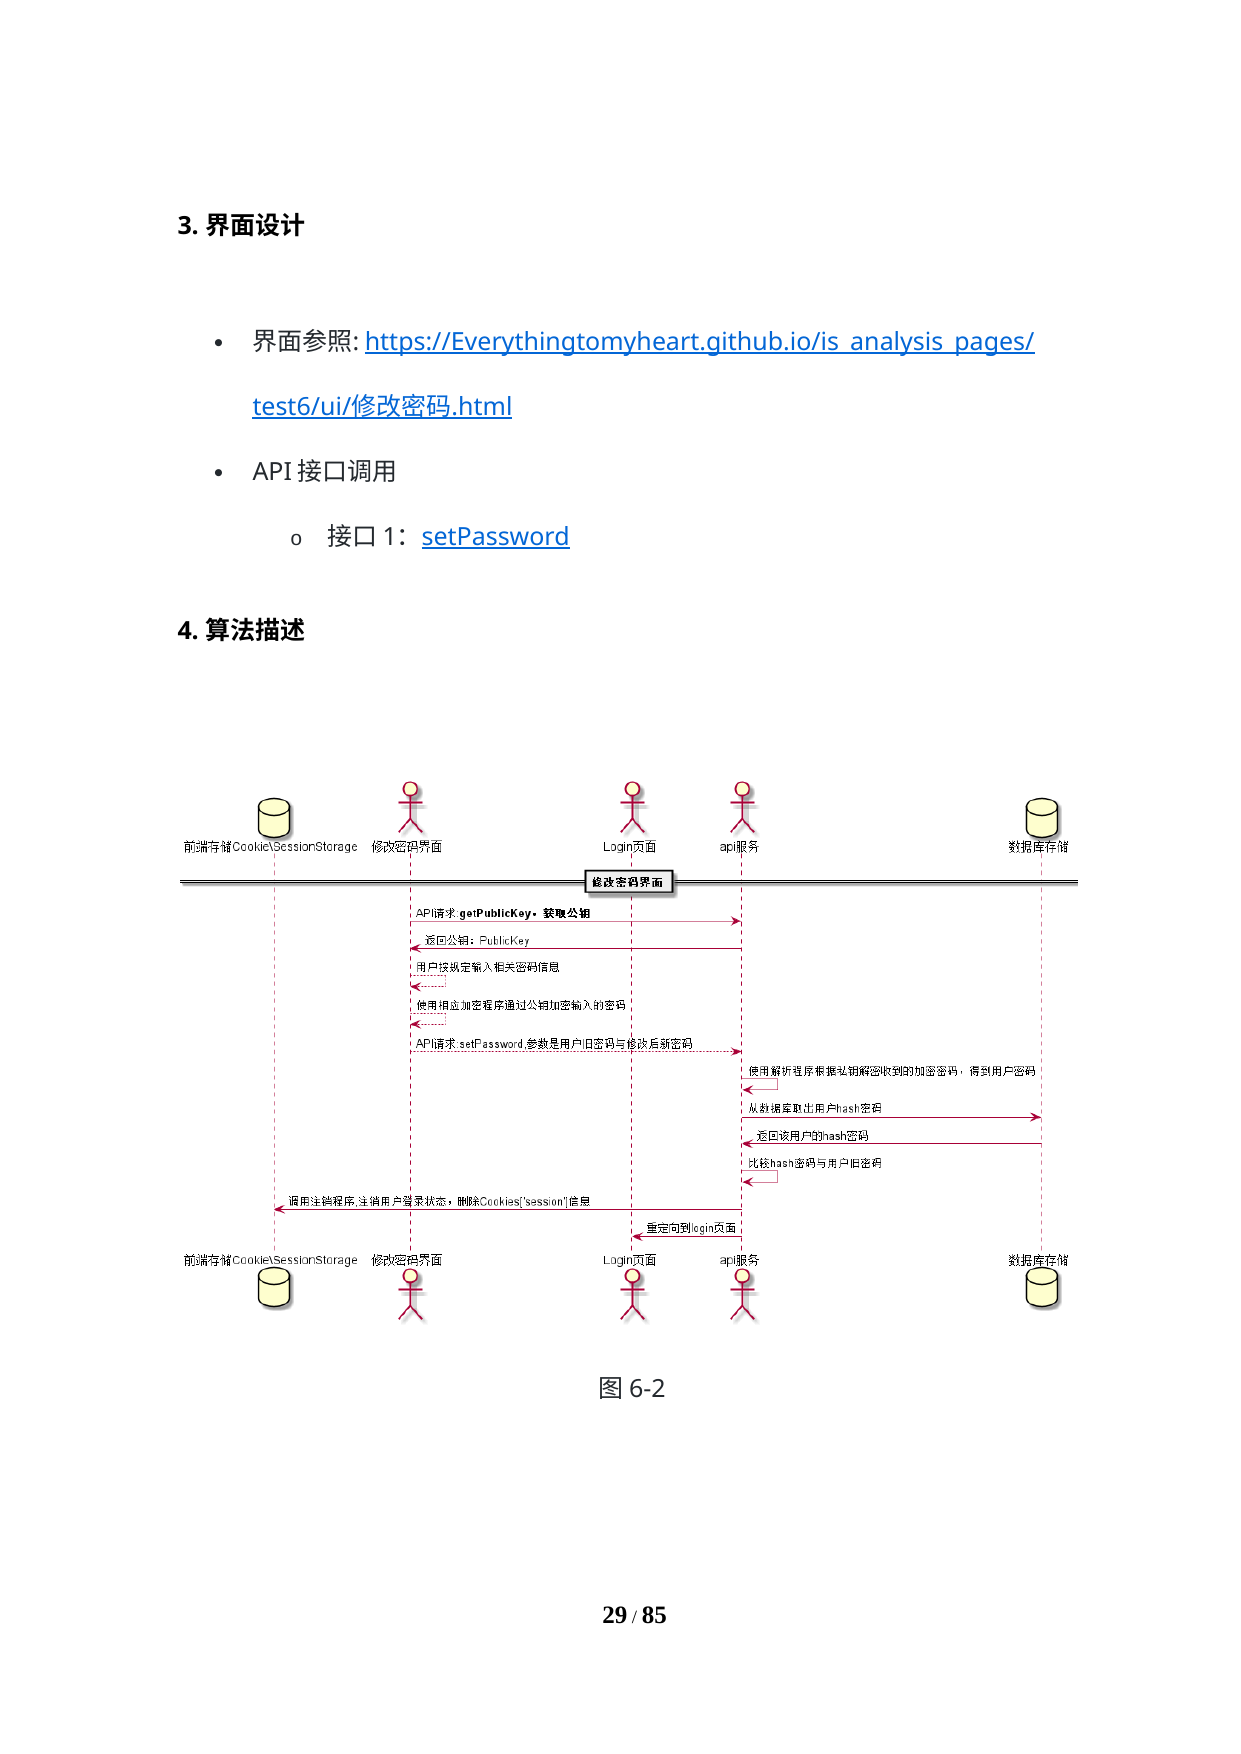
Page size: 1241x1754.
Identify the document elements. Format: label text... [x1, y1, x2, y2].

picture [177, 778, 1087, 1327]
list 界面参照: https://Everythingtomyheart.github.io/is_analysis_pages/test6/ui/修改密码.html [215, 307, 1087, 437]
list 接口1：setPassword [290, 502, 1087, 567]
text 图 6-2 [177, 1354, 1087, 1419]
subtitle 4. 算法描述 [177, 596, 1087, 661]
subtitle 3. 界面设计 [177, 191, 1087, 256]
list API接口调用 [215, 437, 1087, 502]
